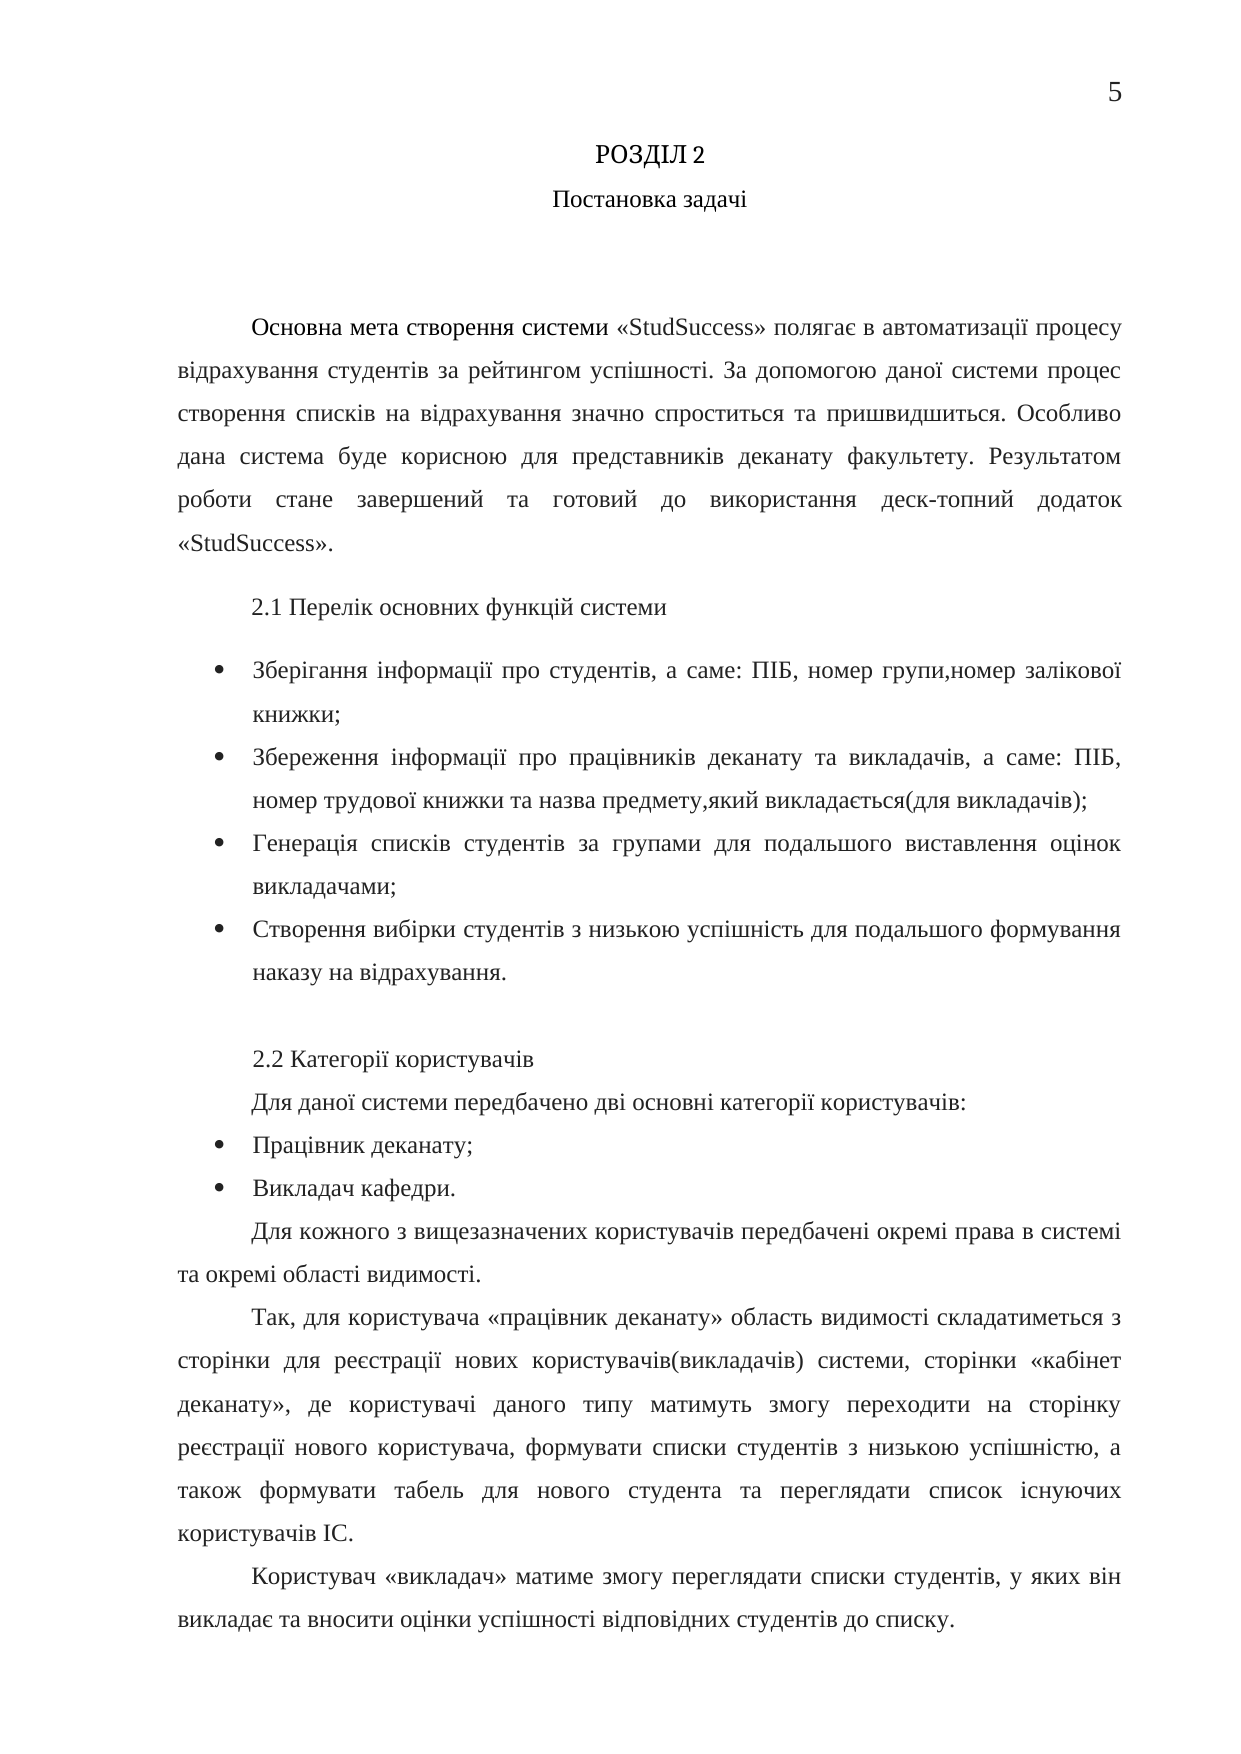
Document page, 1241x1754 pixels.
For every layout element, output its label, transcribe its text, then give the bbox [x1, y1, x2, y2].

list Генерація списків студентів за групами для подальшого виставлення оцінок викладачами; [215, 828, 1122, 900]
text Постановка задачі [177, 184, 1122, 213]
list Працівник деканату; [215, 1130, 1122, 1159]
text 2.1 Перелік основних функцій системи [177, 592, 1122, 620]
list Збереження інформації про працівників деканату та викладачів, а саме: ПІБ, номер трудової книжки та назва предмету,який викладається(для викладачів); [215, 742, 1122, 814]
text Для даної системи передбачено дві основні категорії користувачів: [177, 1087, 1122, 1116]
list Зберігання інформації про студентів, а саме: ПІБ, номер групи,номер залікової книжки; [215, 656, 1122, 727]
list Створення вибірки студентів з низькою успішність для подальшого формування наказу на відрахування. [215, 914, 1122, 986]
list Викладач кафедри. [215, 1173, 1122, 1202]
text Для кожного з вищезазначених користувачів передбачені окремі права в системі та окремі області видимості. [177, 1216, 1122, 1288]
text Так, для користувача «працівник деканату» область видимості складатиметься з сторінки для реєстрації нових користувачів(викладачів) системи, сторінки «кабінет деканату», де користувачі даного типу матимуть змогу переходити на сторінку реєстрації нового користувача, формувати списки студентів з низькою успішністю, а також формувати табель для нового студента та переглядати список існуючих користувачів ІС. [177, 1302, 1122, 1547]
list 2.2 Категорії користувачів [252, 1044, 1122, 1072]
text Основна мета створення системи «StudSuccess» полягає в автоматизації процесу відрахування студентів за рейтингом успішності. За допомогою даної системи процес створення списків на відрахування значно спроститься та пришвидшиться. Особливо дана система буде корисною для представників деканату факультету. Результатом роботи стане завершений та готовий до використання деск-топний додаток «StudSuccess». [177, 312, 1122, 556]
text Користувач «викладач» матиме змогу переглядати списки студентів, у яких він викладає та вносити оцінки успішності відповідних студентів до списку. [177, 1561, 1122, 1633]
subtitle РОЗДІЛ 2 [177, 141, 1122, 170]
